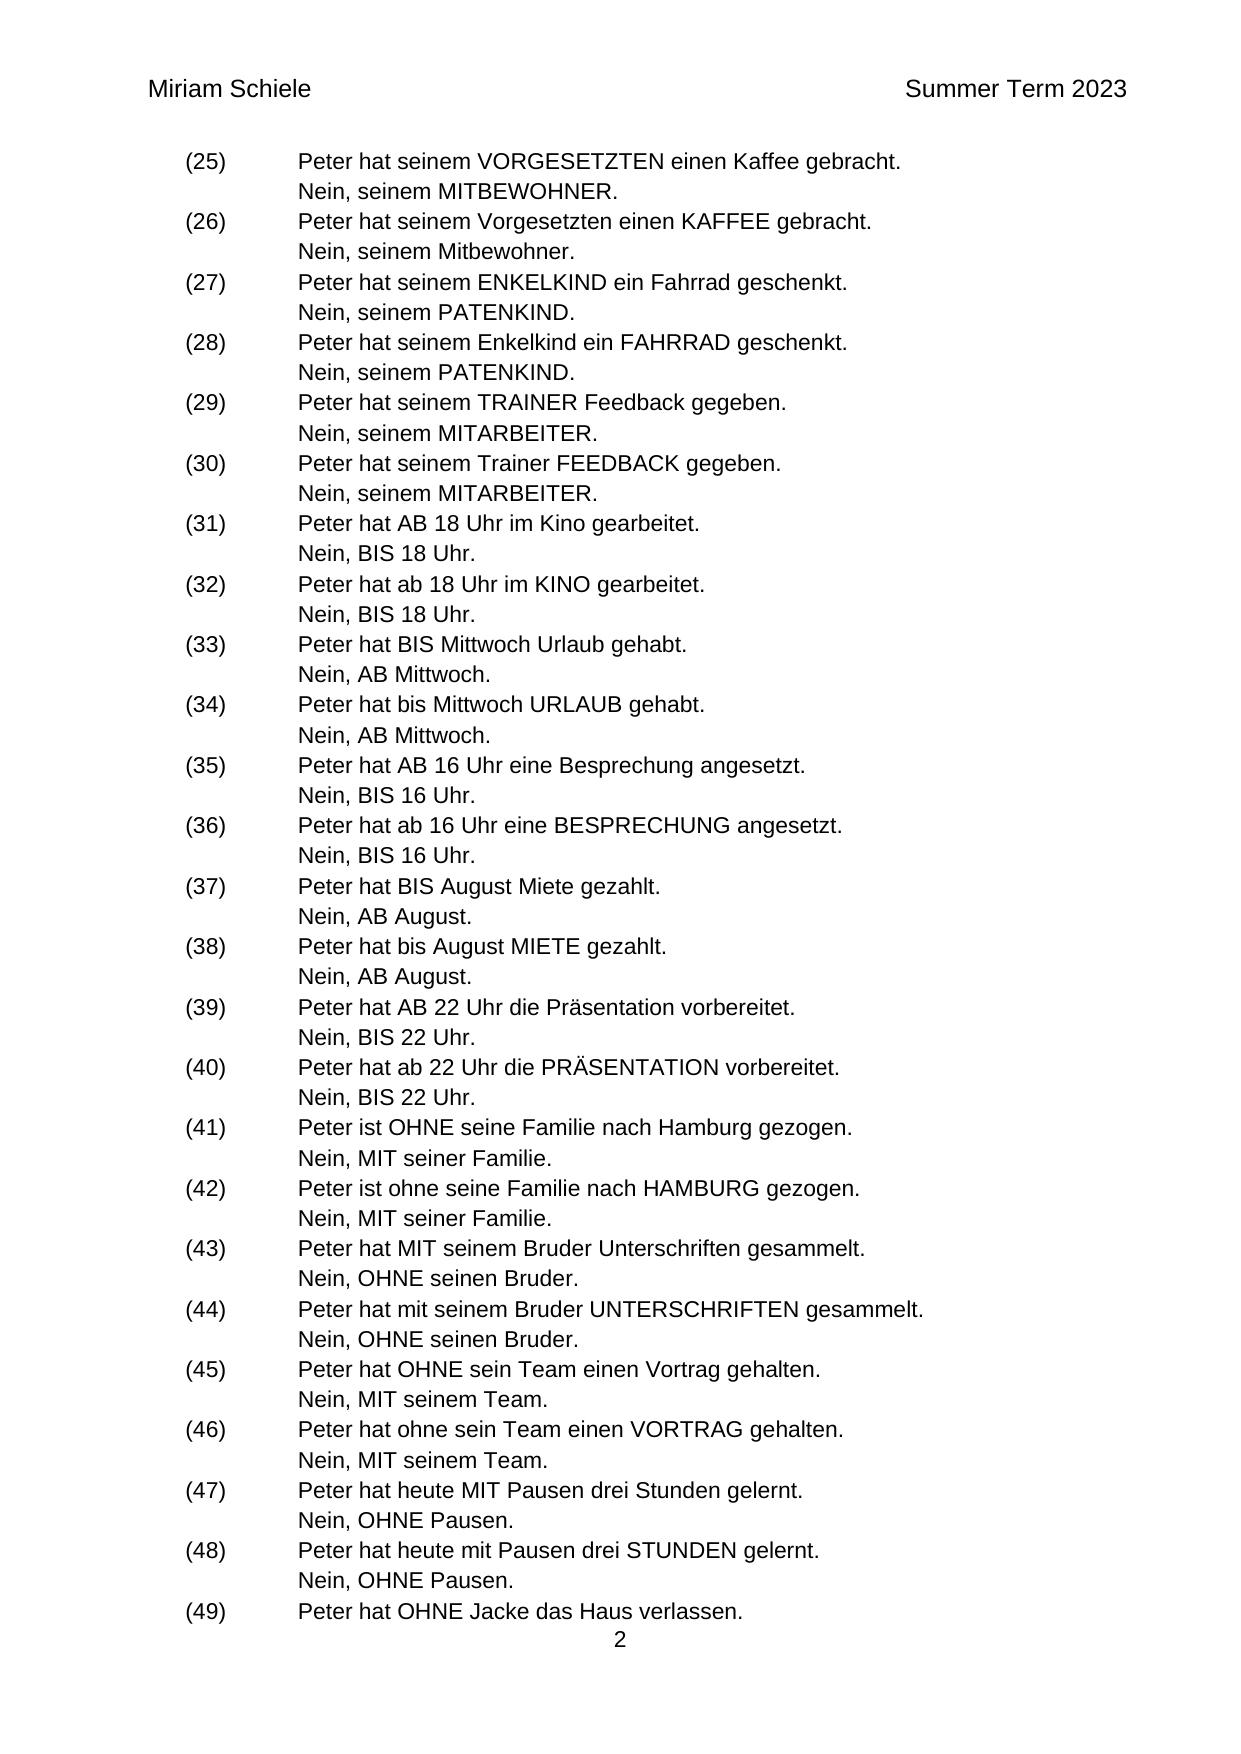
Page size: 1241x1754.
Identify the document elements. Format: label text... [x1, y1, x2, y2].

list Peter hat OHNE sein Team einen Vortrag gehalten. [185, 1356, 1093, 1382]
list Nein, MIT seiner Familie. [223, 1144, 1093, 1171]
list Peter hat BIS August Miete gezahlt. [185, 873, 1093, 899]
list Peter hat ohne sein Team einen VORTRAG gehalten. [185, 1416, 1093, 1443]
list Nein, BIS 22 Uhr. [223, 1024, 1093, 1050]
list Peter hat AB 22 Uhr die Präsentation vorbereitet. [185, 993, 1093, 1020]
list Nein, MIT seinem Team. [298, 1386, 1093, 1412]
list Peter hat ab 22 Uhr die PRÄSENTATION vorbereitet. [185, 1054, 1093, 1080]
list Peter ist ohne seine Familie nach HAMBURG gezogen. [185, 1175, 1093, 1201]
list Peter hat seinem Vorgesetzten einen KAFFEE gebracht. [185, 208, 1093, 234]
list Nein, BIS 22 Uhr. [223, 1084, 1093, 1110]
list Peter hat ab 16 Uhr eine BESPRECHUNG angesetzt. [185, 812, 1093, 838]
list Nein, AB August. [298, 903, 1093, 929]
list Nein, seinem MITARBEITER. [298, 480, 1093, 506]
list Peter hat seinem Enkelkind ein FAHRRAD geschenkt. [185, 329, 1093, 355]
list Peter hat ab 18 Uhr im KINO gearbeitet. [185, 571, 1093, 597]
list Nein, OHNE seinen Bruder. [223, 1265, 1093, 1292]
list Peter ist OHNE seine Familie nach Hamburg gezogen. [185, 1114, 1093, 1141]
list Peter hat heute MIT Pausen drei Stunden gelernt. [185, 1477, 1093, 1503]
list Nein, AB Mittwoch. [223, 722, 1093, 748]
list Peter hat BIS Mittwoch Urlaub gehabt. [185, 631, 1093, 657]
list Peter hat OHNE Jacke das Haus verlassen. [185, 1598, 1093, 1624]
list Peter hat bis Mittwoch URLAUB gehabt. [185, 691, 1093, 718]
list Nein, seinem PATENKIND. [298, 299, 1093, 325]
list Peter hat AB 18 Uhr im Kino gearbeitet. [185, 510, 1093, 536]
list Peter hat mit seinem Bruder UNTERSCHRIFTEN gesammelt. [185, 1296, 1093, 1322]
list Nein, MIT seinem Team. [298, 1447, 1093, 1473]
list Nein, seinem MITARBEITER. [298, 419, 1093, 446]
list Peter hat MIT seinem Bruder Unterschriften gesammelt. [185, 1235, 1093, 1261]
list Nein, BIS 16 Uhr. [223, 842, 1093, 869]
list Peter hat heute mit Pausen drei STUNDEN gelernt. [185, 1537, 1093, 1563]
list Nein, BIS 16 Uhr. [223, 782, 1093, 808]
list Nein, seinem MITBEWOHNER. [298, 178, 1093, 204]
list Nein, OHNE Pausen. [223, 1567, 1093, 1594]
list Nein, OHNE Pausen. [223, 1507, 1093, 1533]
list Peter hat seinem Trainer FEEDBACK gegeben. [185, 450, 1093, 476]
list Peter hat bis August MIETE gezahlt. [185, 933, 1093, 959]
list Peter hat seinem VORGESETZTEN einen Kaffee gebracht. [185, 148, 1093, 174]
list Peter hat seinem ENKELKIND ein Fahrrad geschenkt. [185, 268, 1093, 295]
list Nein, MIT seiner Familie. [223, 1205, 1093, 1231]
list Nein, BIS 18 Uhr. [223, 601, 1093, 627]
list Nein, seinem Mitbewohner. [298, 238, 1093, 264]
list Nein, AB August. [298, 963, 1093, 989]
text Nein, seinem PATENKIND. [148, 359, 1093, 385]
list Nein, BIS 18 Uhr. [223, 540, 1093, 567]
list Nein, OHNE seinen Bruder. [223, 1326, 1093, 1352]
list Peter hat AB 16 Uhr eine Besprechung angesetzt. [185, 752, 1093, 778]
list Peter hat seinem TRAINER Feedback gegeben. [185, 389, 1093, 416]
list Nein, AB Mittwoch. [223, 661, 1093, 687]
